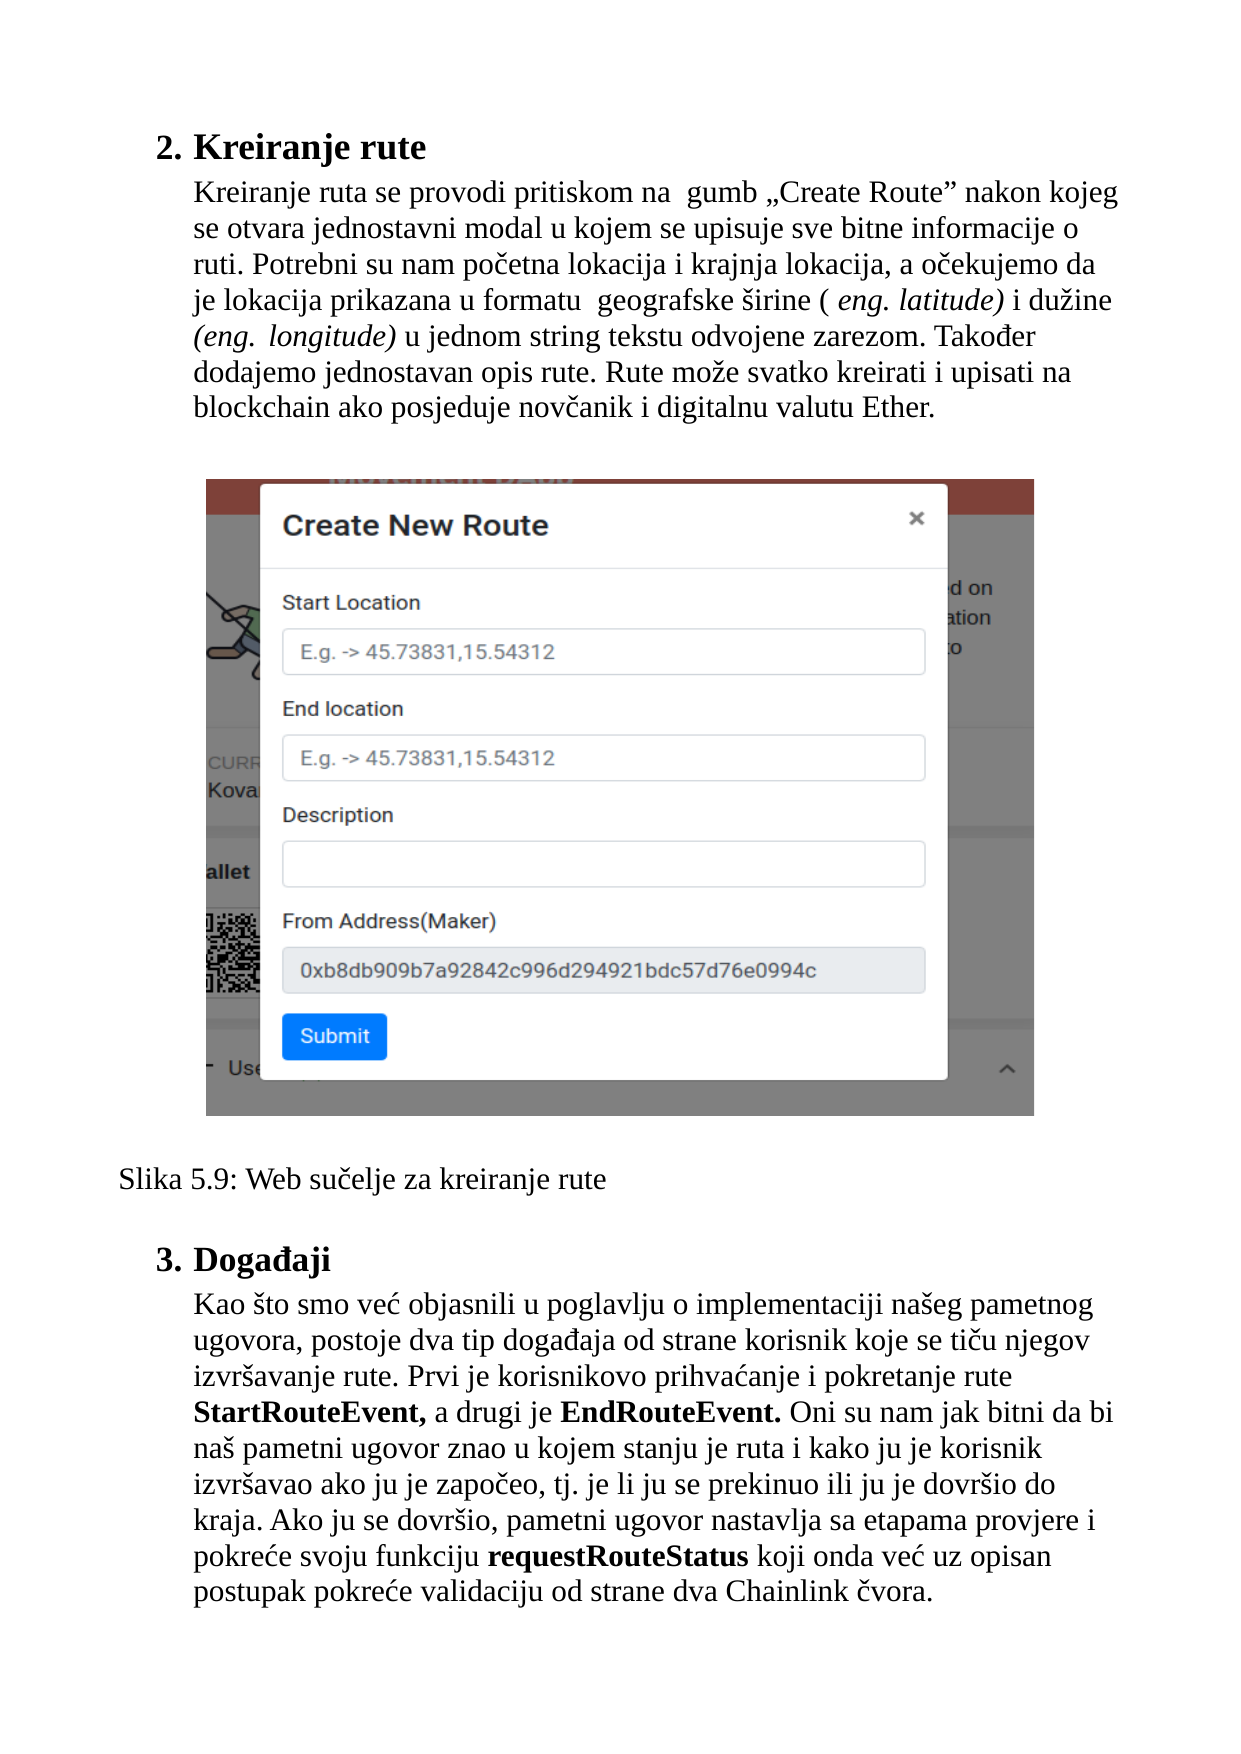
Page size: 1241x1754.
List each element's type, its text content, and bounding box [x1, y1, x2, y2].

list Događaji [156, 1238, 1122, 1279]
text Kao što smo već objasnili u poglavlju o implementaciji našeg pametnog ugovora, postoje dva tip događaja od strane korisnik koje se tiču njegov izvršavanje rute. Prvi je korisnikovo prihvaćanje i pokretanje rute StartRouteEvent, a drugi je EndRouteEvent. Oni su nam jak bitni da bi naš pametni ugovor znao u kojem stanju je ruta i kako ju je korisnik izvršavao ako ju je započeo, tj. je li ju se prekinuo ili ju je dovršio do kraja. Ako ju se dovršio, pametni ugovor nastavlja sa etapama provjere i pokreće svoju funkciju requestRouteStatus koji onda već uz opisan postupak pokreće validaciju od strane dva Chainlink čvora. [118, 1285, 1122, 1609]
text Kreiranje ruta se provodi pritiskom na gumb „Create Route” nakon kojeg se otvara jednostavni modal u kojem se upisuje sve bitne informacije o ruti. Potrebni su nam početna lokacija i krajnja lokacija, a očekujemo da je lokacija prikazana u formatu geografske širine ( eng. latitude) i dužine (eng. longitude) u jednom string tekstu odvojene zarezom. Također dodajemo jednostavan opis rute. Rute može svatko kreirati i upisati na blockchain ako posjeduje novčanik i digitalnu valutu Ether. [118, 173, 1122, 425]
text Slika 5.9: Web sučelje za kreiranje rute [118, 1068, 1122, 1198]
list Kreiranje rute [156, 124, 1122, 167]
picture [206, 479, 1035, 1116]
